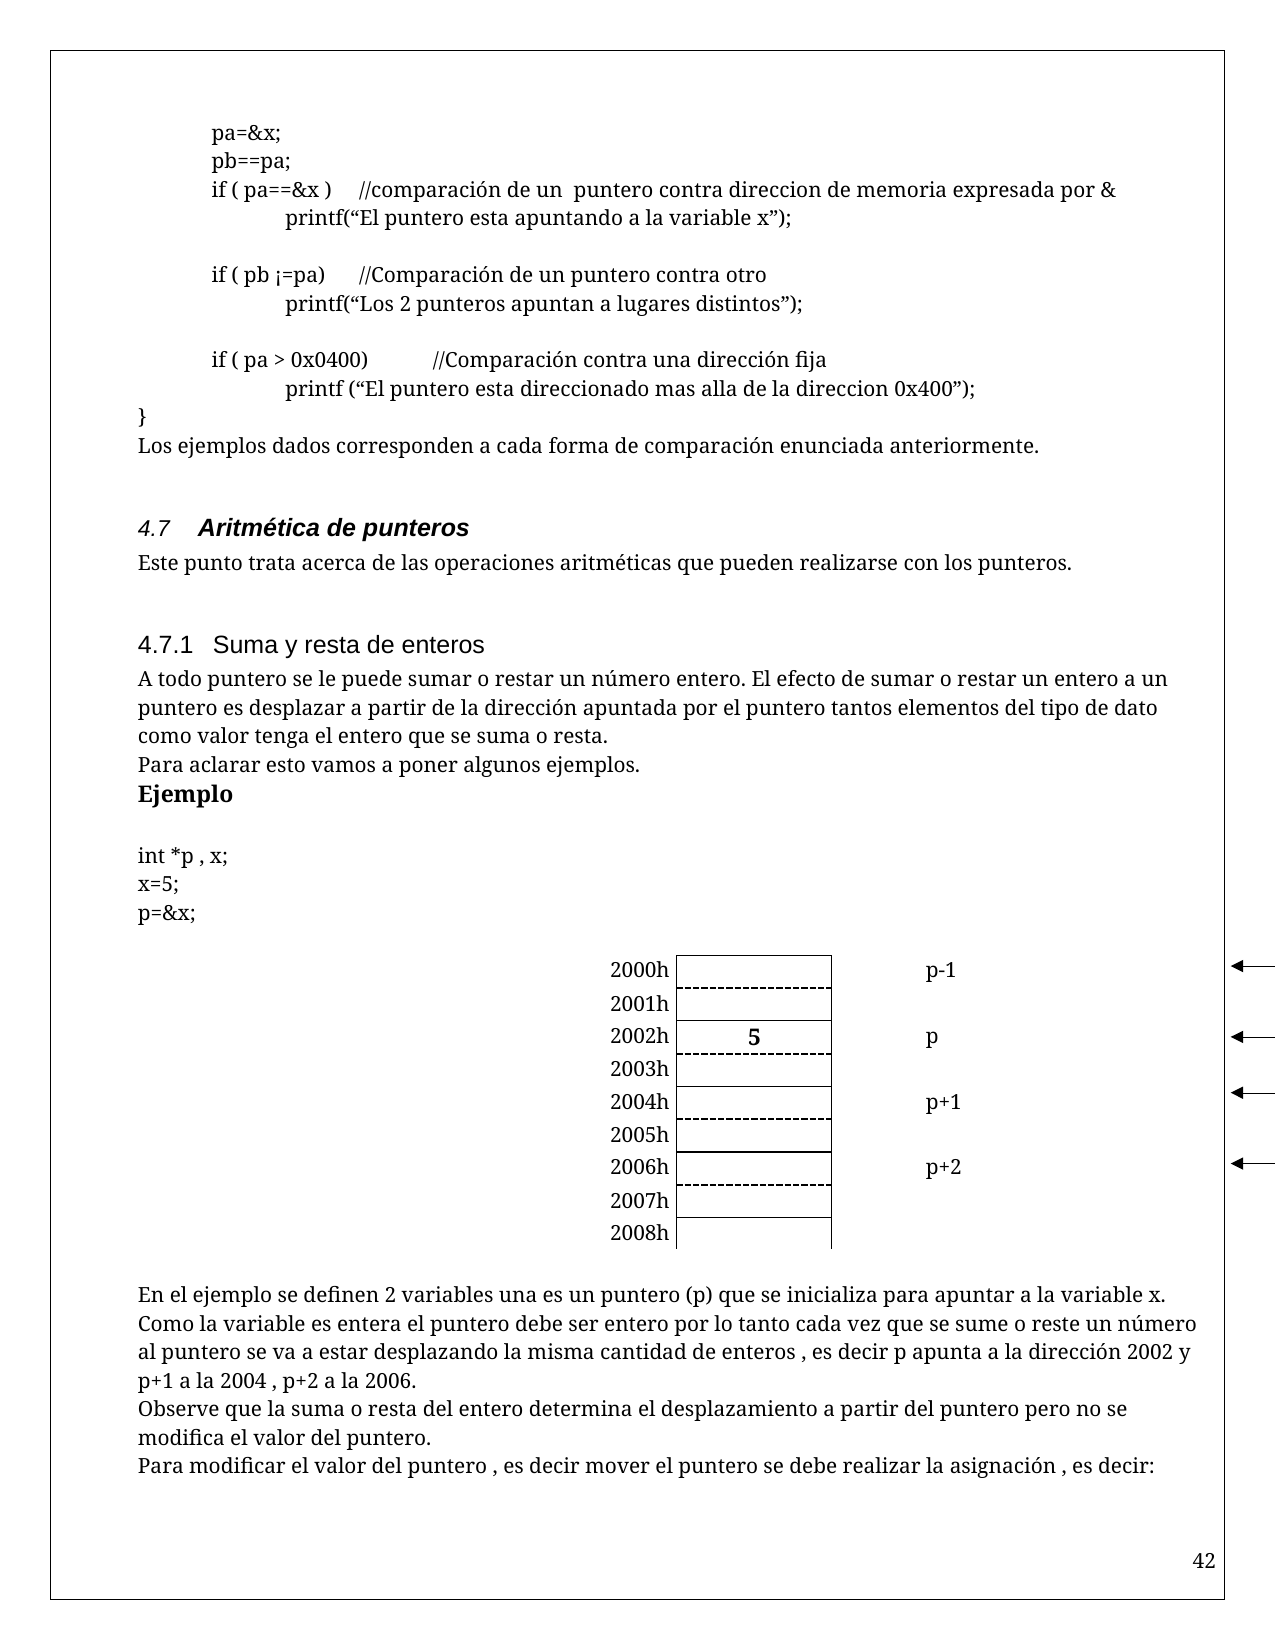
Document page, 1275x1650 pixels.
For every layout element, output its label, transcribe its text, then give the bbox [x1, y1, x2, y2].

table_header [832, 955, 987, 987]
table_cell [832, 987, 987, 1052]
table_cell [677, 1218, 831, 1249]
text pb==pa; [138, 146, 1216, 175]
text printf(“El puntero esta apuntando a la variable x”); [138, 203, 1216, 232]
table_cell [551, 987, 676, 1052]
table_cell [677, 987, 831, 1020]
text printf (“El puntero esta direccionado mas alla de la direccion 0x400”); [138, 374, 1216, 402]
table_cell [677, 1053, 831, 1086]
subtitle Aritmética de punteros [138, 513, 1216, 541]
text } [138, 402, 1216, 431]
text Los ejemplos dados corresponden a cada forma de comparación enunciada anteriormente. [138, 431, 1216, 459]
text Este punto trata acerca de las operaciones aritméticas que pueden realizarse con los punteros. [138, 548, 1216, 576]
text Como la variable es entera el puntero debe ser entero por lo tanto cada vez que se sume o reste un número al puntero se va a estar desplazando la misma cantidad de enteros , es decir p apunta a la dirección 2002 y p+1 a la 2004 , p+2 a la 2006. [138, 1309, 1216, 1394]
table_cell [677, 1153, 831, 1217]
text Ejemplo [138, 778, 1216, 809]
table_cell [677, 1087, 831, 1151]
text if ( pb ¡=pa) //Comparación de un puntero contra otro [138, 260, 1216, 289]
text pa=&x; [138, 118, 1216, 146]
text int *p , x; [138, 841, 1216, 869]
text Para modificar el valor del puntero , es decir mover el puntero se debe realizar la asignación , es decir: [138, 1451, 1216, 1480]
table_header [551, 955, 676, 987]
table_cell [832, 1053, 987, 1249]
text if ( pa==&x ) //comparación de un puntero contra direccion de memoria expresada por & [138, 175, 1216, 203]
text Observe que la suma o resta del entero determina el desplazamiento a partir del puntero pero no se modifica el valor del puntero. [138, 1394, 1216, 1451]
text x=5; [138, 869, 1216, 898]
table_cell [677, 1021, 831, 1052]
text if ( pa > 0x0400) //Comparación contra una dirección fija [138, 346, 1216, 374]
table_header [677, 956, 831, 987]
subtitle Suma y resta de enteros [138, 629, 1216, 658]
text Para aclarar esto vamos a poner algunos ejemplos. [138, 750, 1216, 778]
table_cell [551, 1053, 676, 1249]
text A todo puntero se le puede sumar o restar un número entero. El efecto de sumar o restar un entero a un puntero es desplazar a partir de la dirección apuntada por el puntero tantos elementos del tipo de dato como valor tenga el entero que se suma o resta. [138, 664, 1216, 750]
text p=&x; [138, 898, 1216, 926]
text printf(“Los 2 punteros apuntan a lugares distintos”); [138, 289, 1216, 317]
text En el ejemplo se definen 2 variables una es un puntero (p) que se inicializa para apuntar a la variable x. [138, 1281, 1216, 1309]
